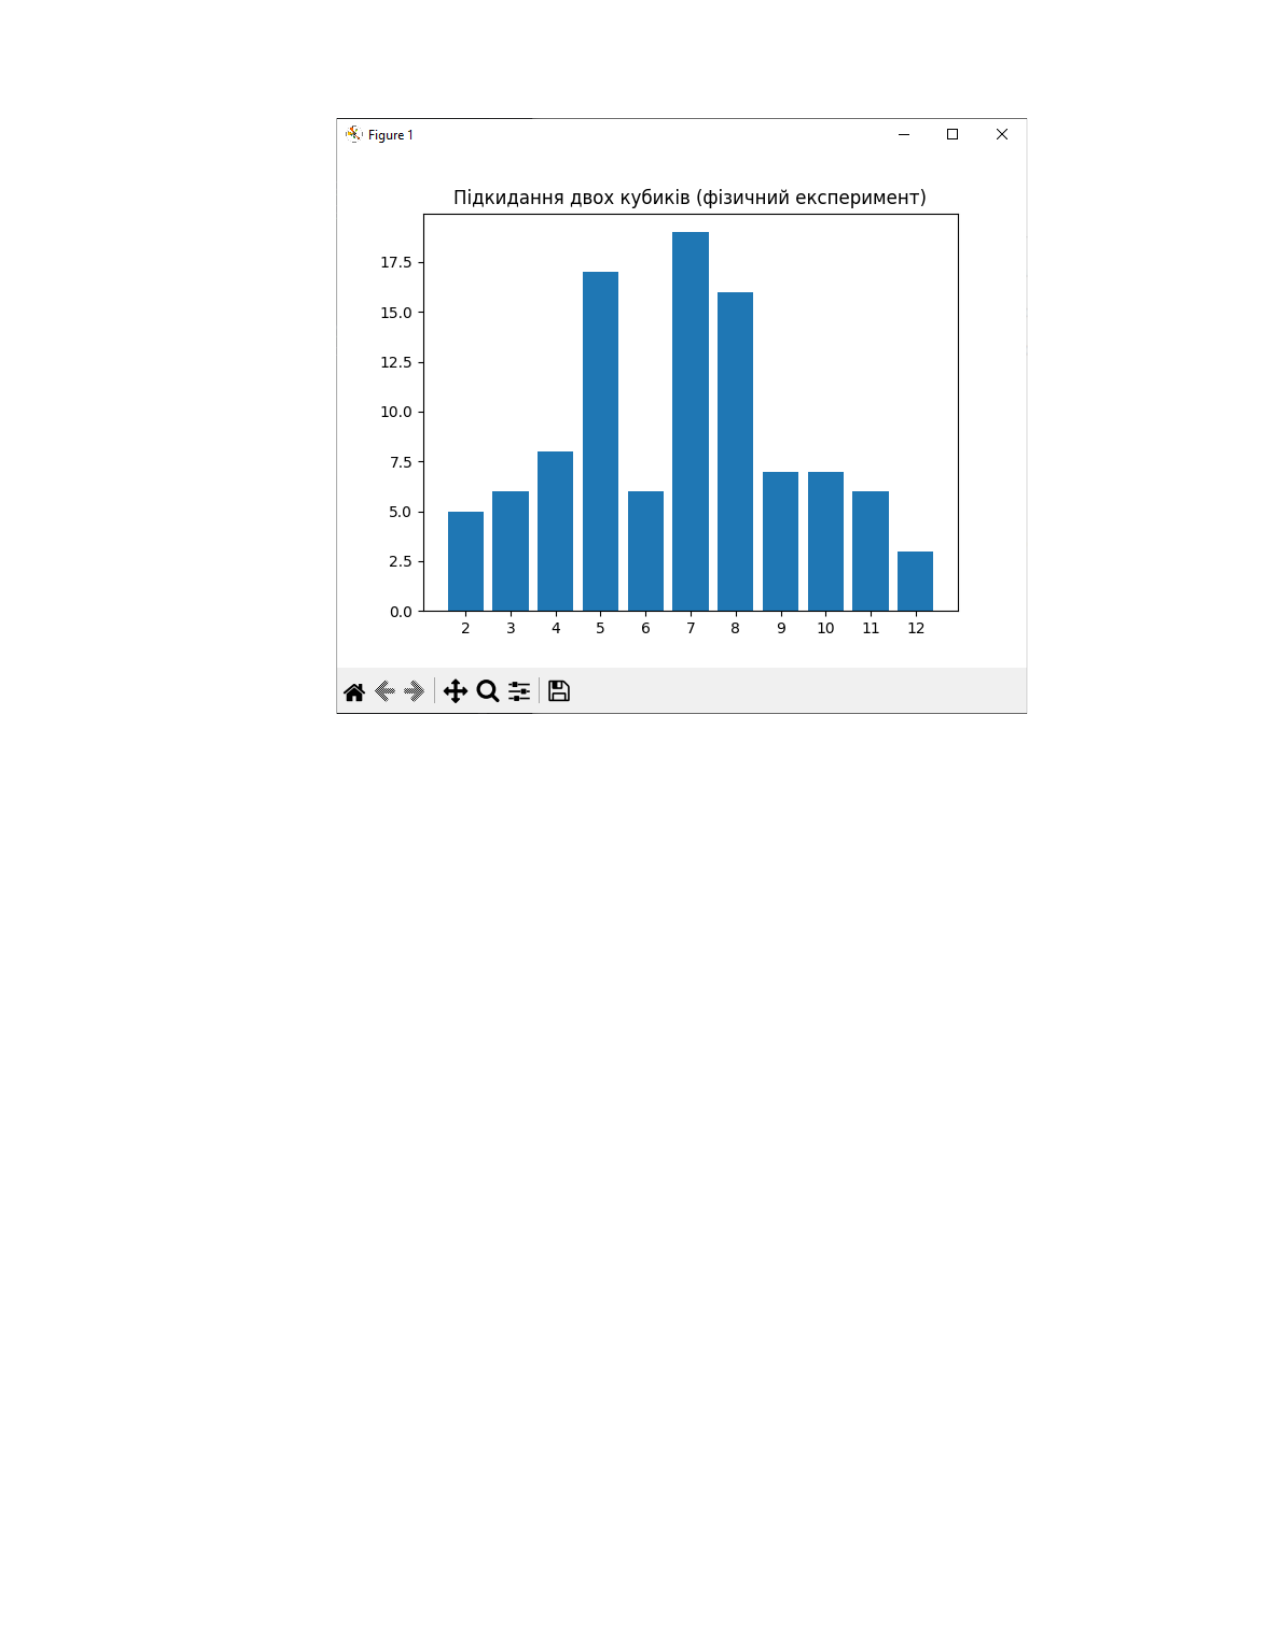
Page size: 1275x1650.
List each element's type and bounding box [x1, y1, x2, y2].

picture [336, 118, 1028, 714]
